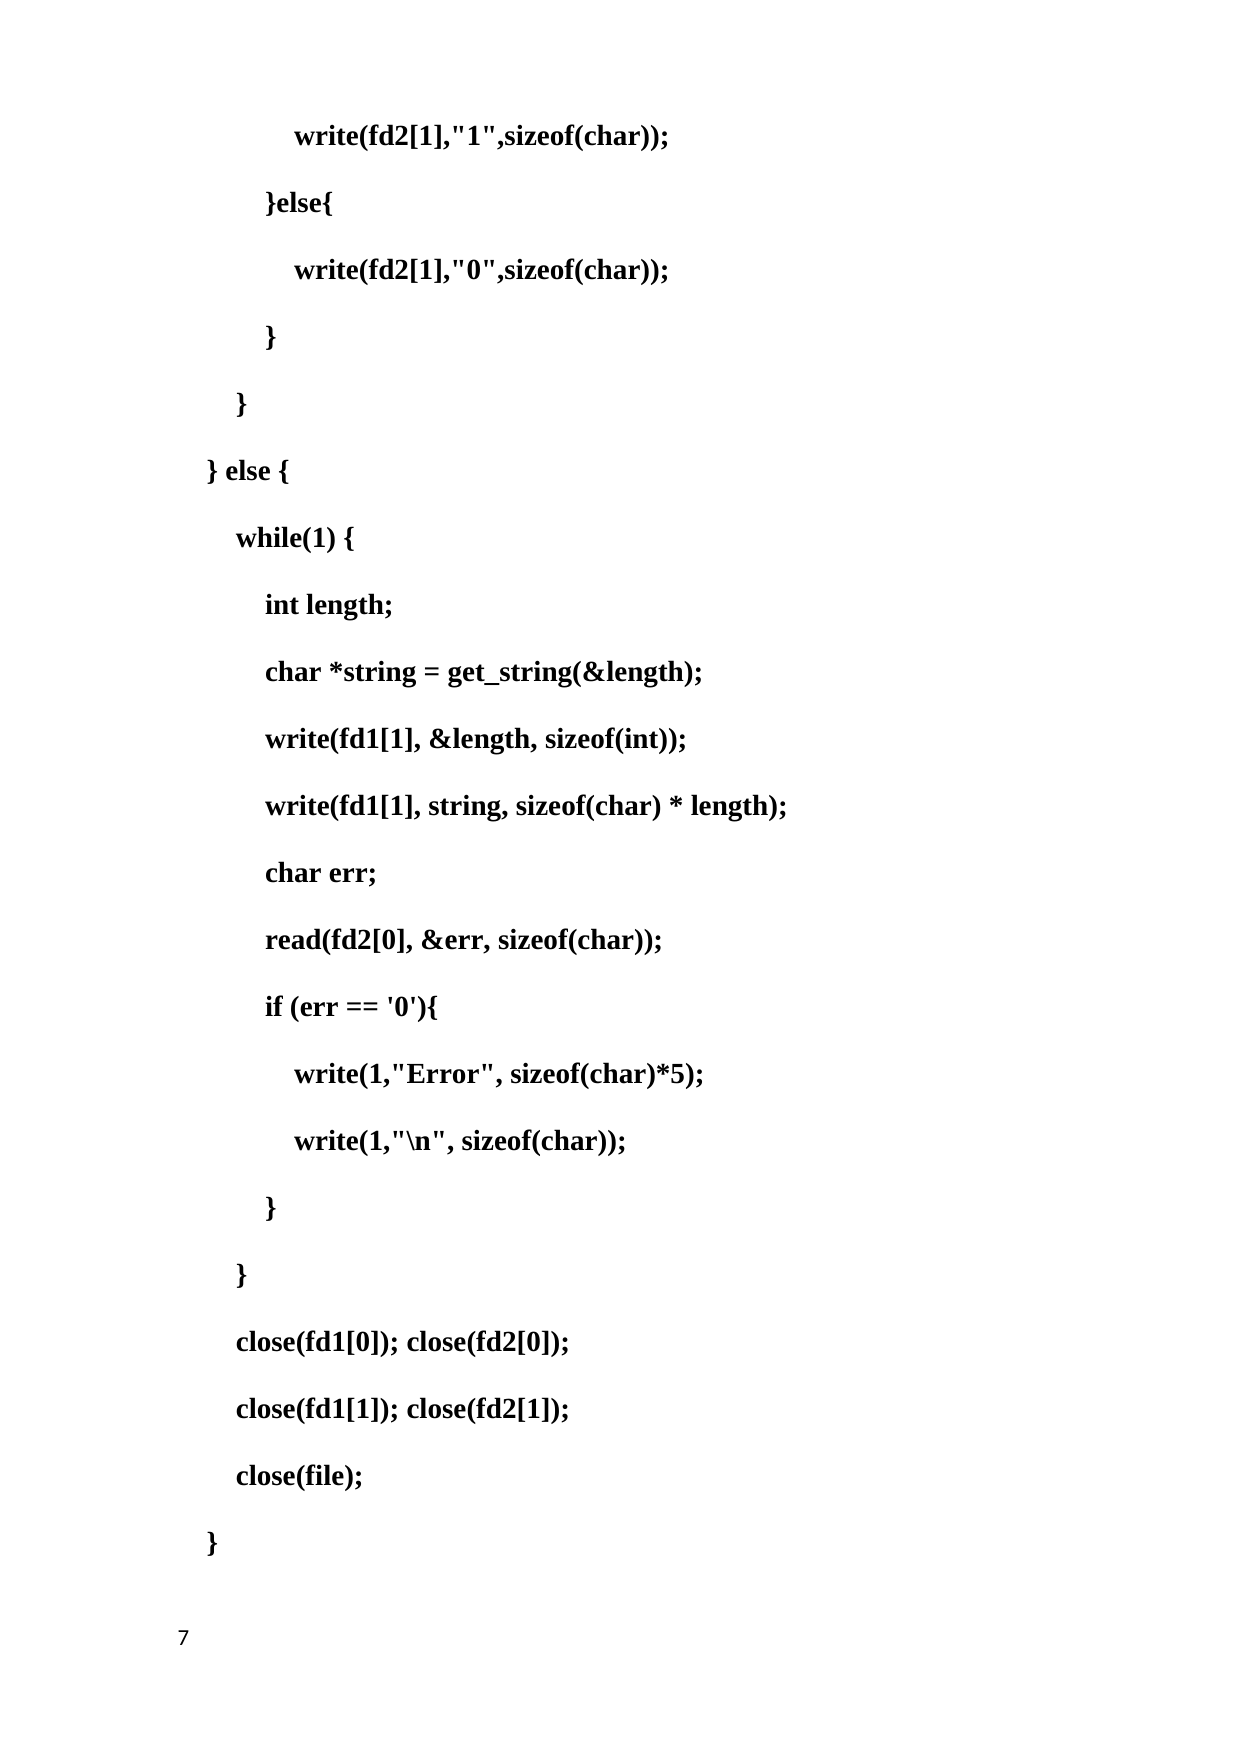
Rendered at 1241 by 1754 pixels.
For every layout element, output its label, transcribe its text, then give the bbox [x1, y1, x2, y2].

text write(1,"\n", sizeof(char)); [177, 1123, 1152, 1156]
text } else { [177, 453, 1152, 487]
text write(fd2[1],"0",sizeof(char)); [177, 252, 1152, 286]
text int length; [177, 587, 1152, 621]
text write(1,"Error", sizeof(char)*5); [177, 1056, 1152, 1089]
text } [177, 1257, 1152, 1290]
text } [177, 1525, 1152, 1558]
text if (err == '0'){ [177, 989, 1152, 1022]
text close(fd1[1]); close(fd2[1]); [177, 1391, 1152, 1424]
text } [177, 319, 1152, 353]
text write(fd1[1], &length, sizeof(int)); [177, 721, 1152, 754]
text } [177, 1190, 1152, 1223]
text write(fd1[1], string, sizeof(char) * length); [177, 788, 1152, 821]
text } [177, 386, 1152, 419]
text }else{ [177, 185, 1152, 219]
text close(fd1[0]); close(fd2[0]); [177, 1324, 1152, 1357]
text while(1) { [177, 520, 1152, 553]
text read(fd2[0], &err, sizeof(char)); [177, 922, 1152, 955]
text char err; [177, 855, 1152, 888]
text write(fd2[1],"1",sizeof(char)); [177, 118, 1152, 152]
text char *string = get_string(&length); [177, 654, 1152, 687]
text close(file); [177, 1458, 1152, 1491]
